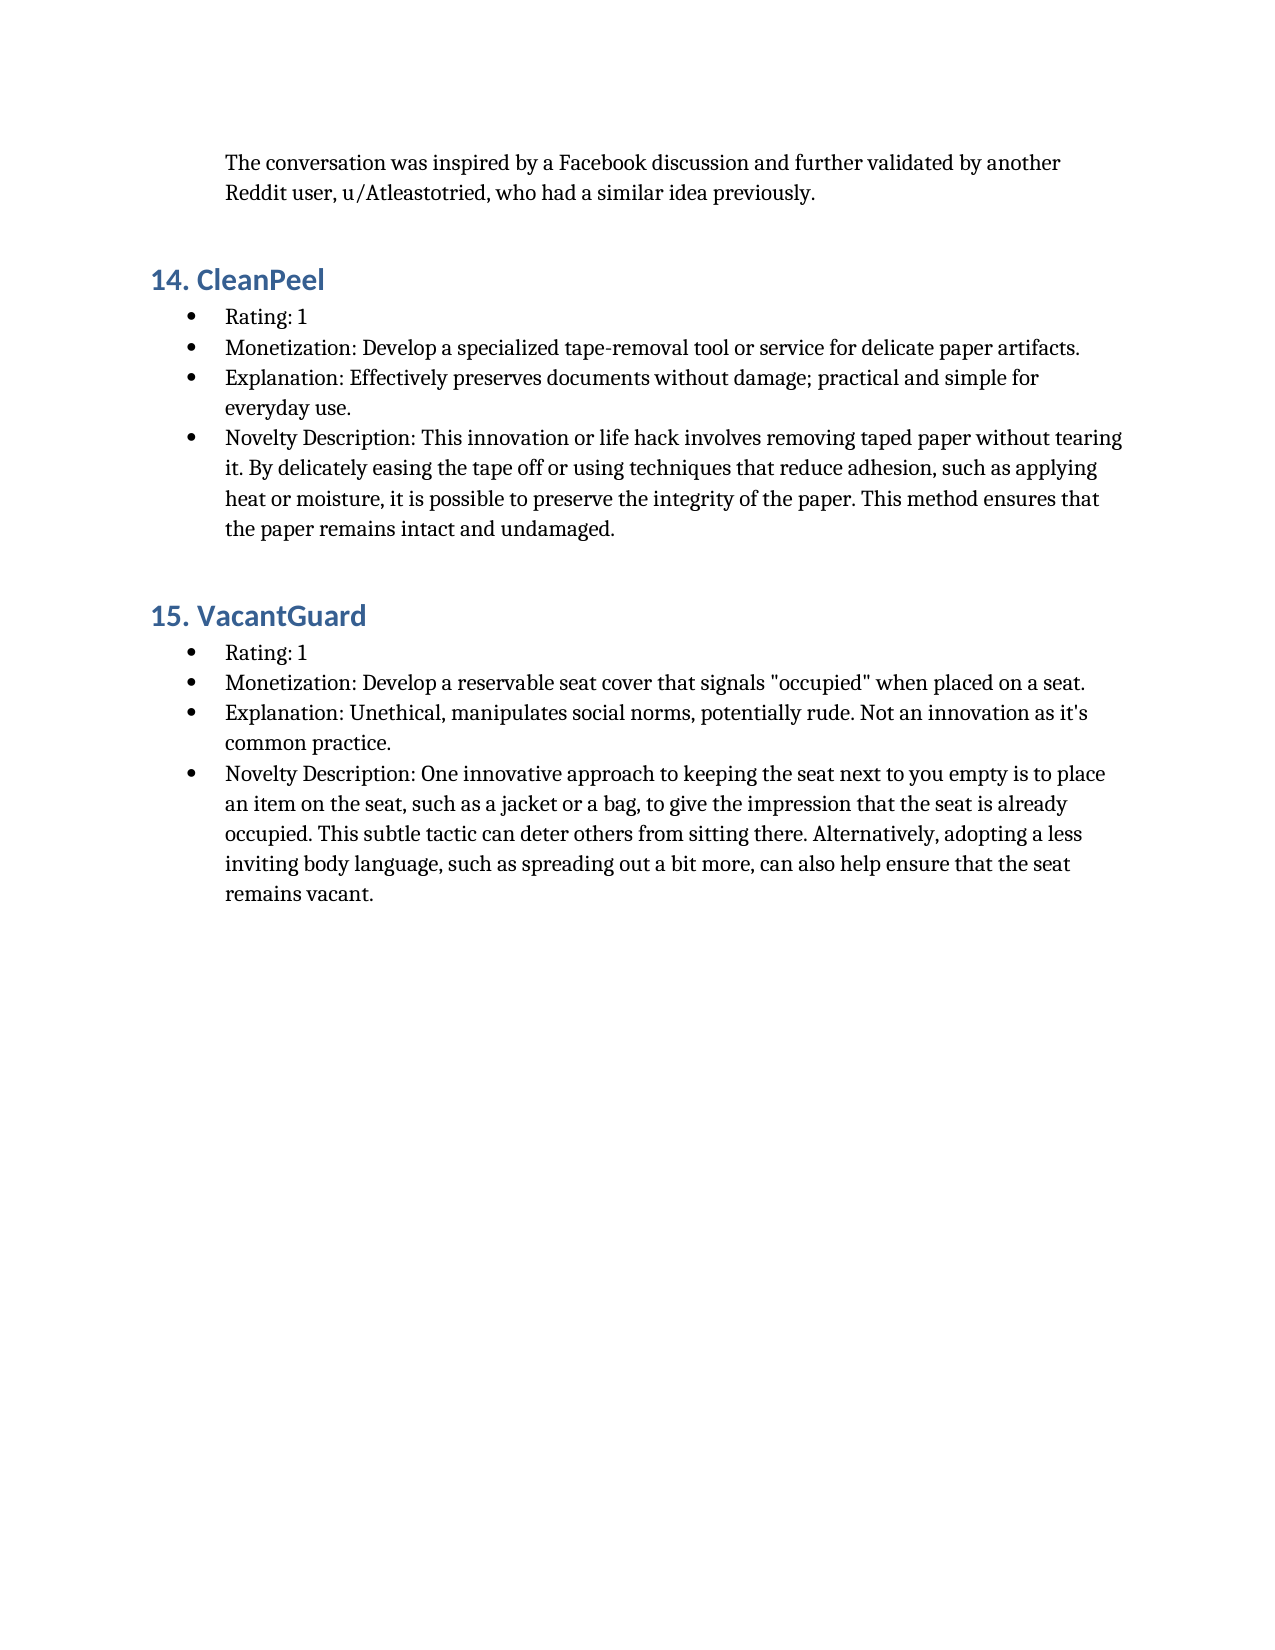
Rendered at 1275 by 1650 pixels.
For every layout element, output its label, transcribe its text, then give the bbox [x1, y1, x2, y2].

list Rating: 1 [187, 304, 1125, 331]
list Novelty Description: One innovative approach to keeping the seat next to you empty is to place an item on the seat, such as a jacket or a bag, to give the impression that the seat is already occupied. This subtle tactic can deter others from sitting there. Alternatively, adopting a less inviting body language, such as spreading out a bit more, can also help ensure that the seat remains vacant. [187, 760, 1125, 908]
subtitle 15. VacantGuard [150, 596, 1125, 634]
list Monetization: Develop a reservable seat cover that signals "occupied" when placed on a seat. [187, 670, 1125, 696]
list Rating: 1 [187, 639, 1125, 666]
list Explanation: Effectively preserves documents without damage; practical and simple for everyday use. [187, 364, 1125, 421]
list Novelty Description: This innovation or life hack involves removing taped paper without tearing it. By delicately easing the tape off or using techniques that reduce adhesion, such as applying heat or moisture, it is possible to preserve the integrity of the paper. This method ensures that the paper remains intact and undamaged. [187, 425, 1125, 542]
list Explanation: Unethical, manipulates social norms, potentially rude. Not an innovation as it's common practice. [187, 700, 1125, 757]
list Monetization: Develop a specialized tape-removal tool or service for delicate paper artifacts. [187, 334, 1125, 361]
subtitle 14. CleanPeel [150, 260, 1125, 298]
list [187, 150, 1125, 207]
